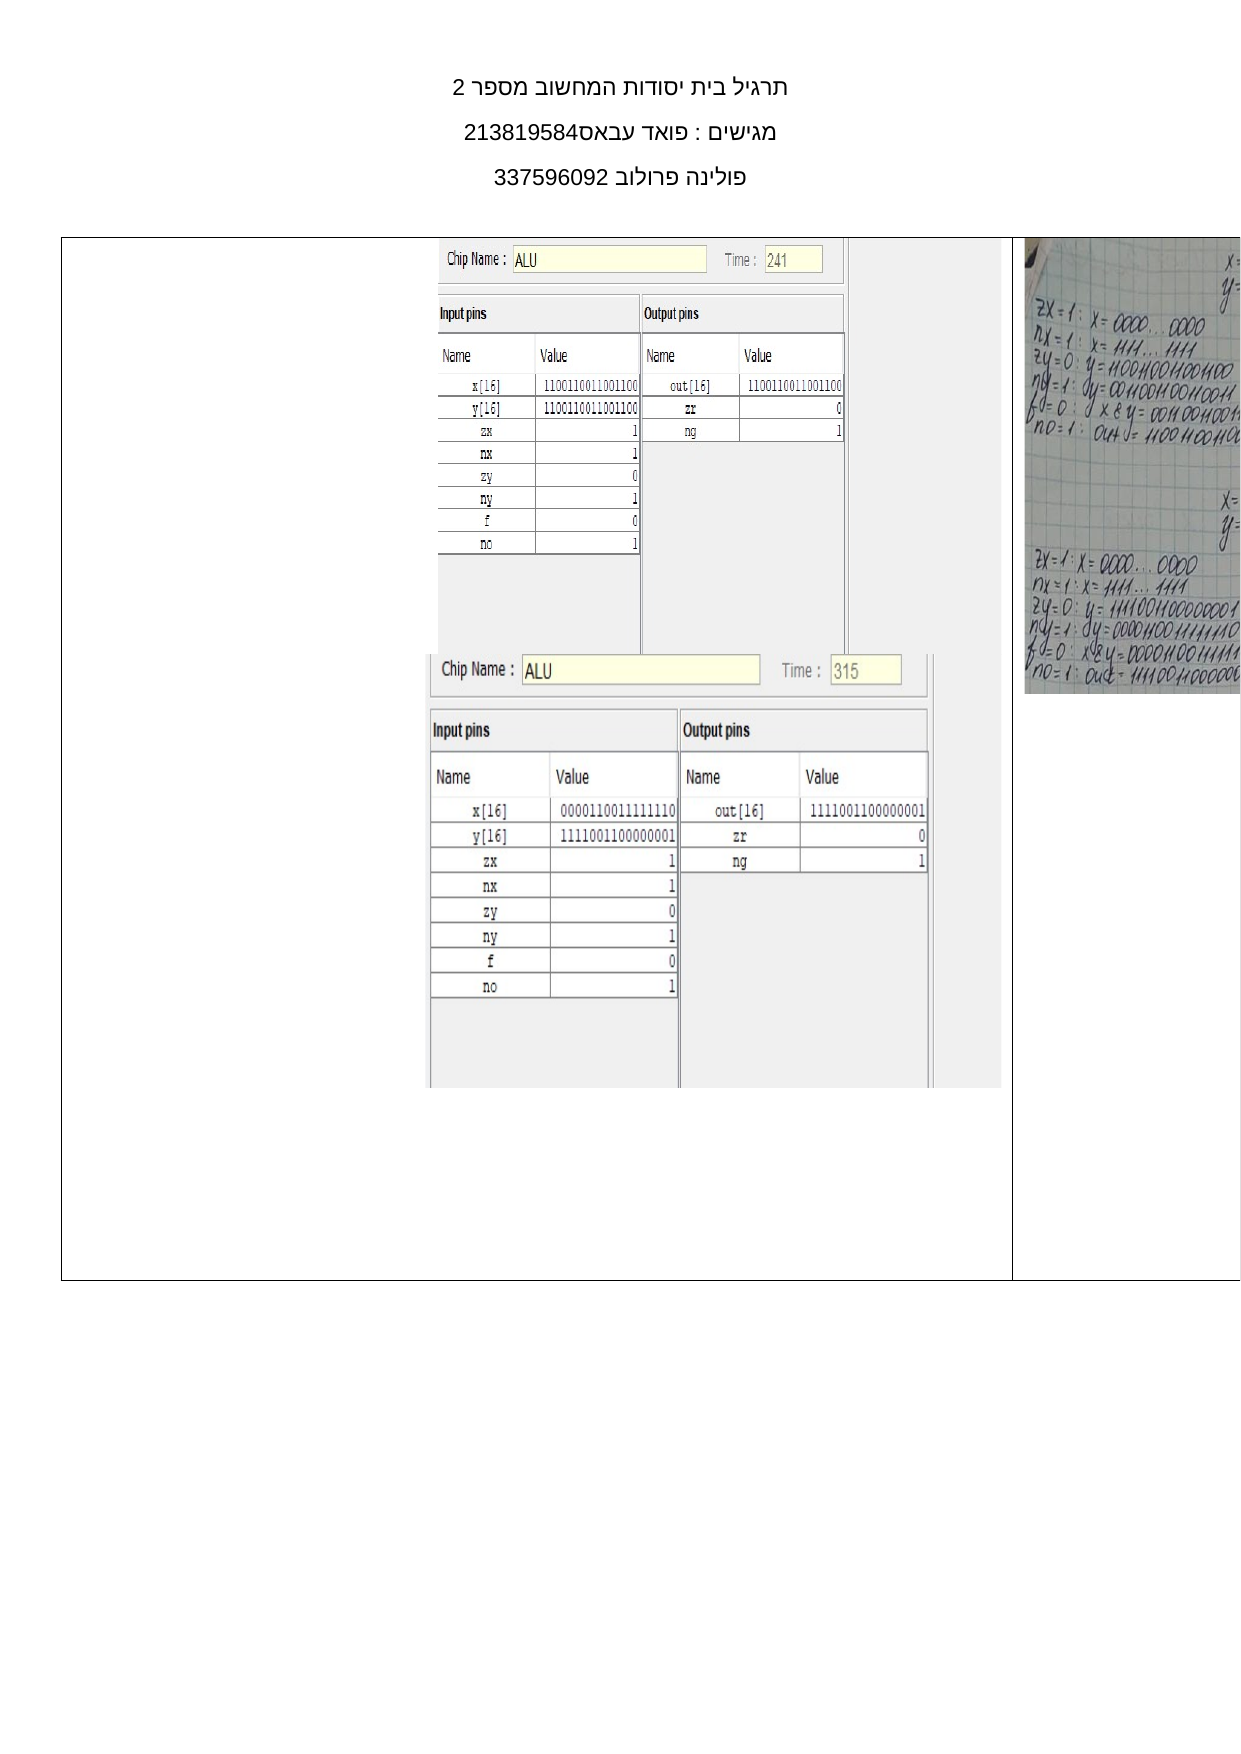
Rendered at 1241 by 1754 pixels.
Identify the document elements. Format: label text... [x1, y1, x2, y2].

picture [425, 238, 1002, 1088]
table_cell [62, 238, 1012, 1280]
table_cell מקרה 2 [1013, 238, 1240, 1280]
picture [1024, 238, 1241, 694]
